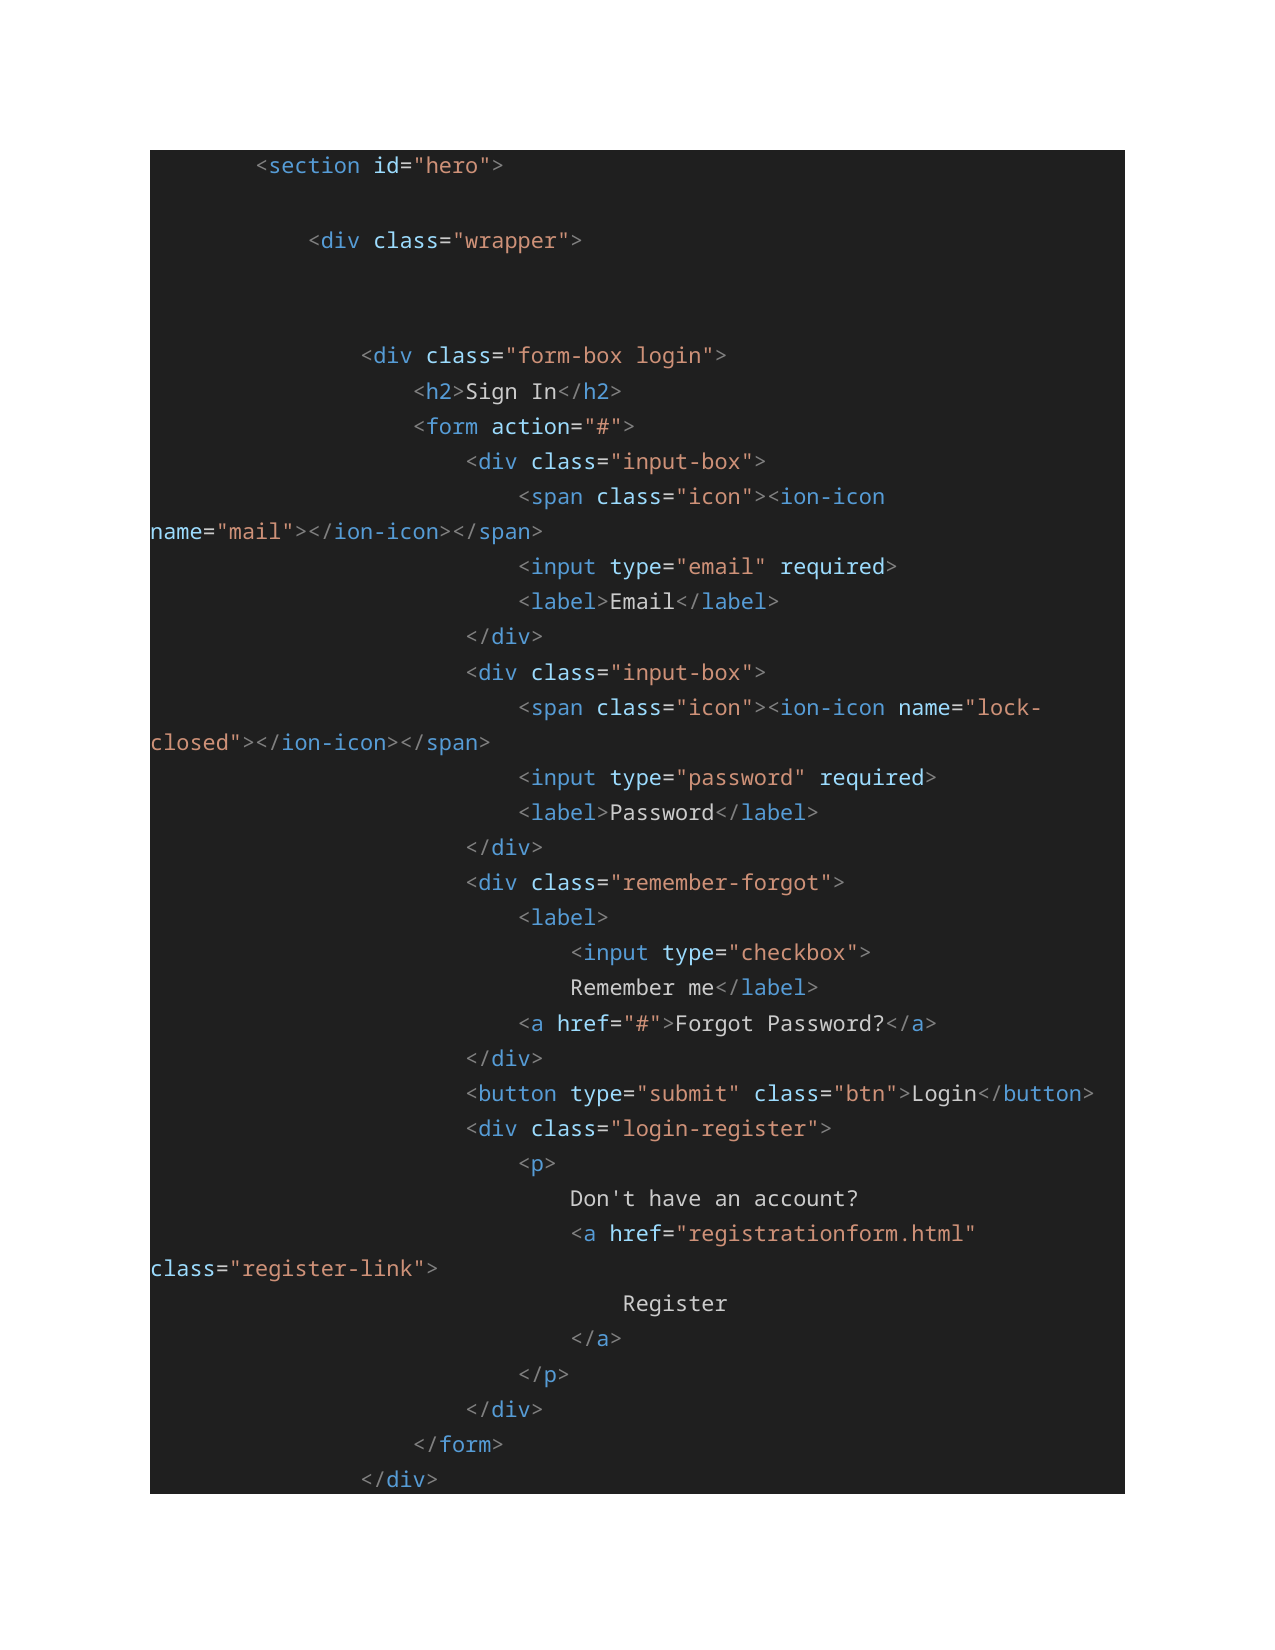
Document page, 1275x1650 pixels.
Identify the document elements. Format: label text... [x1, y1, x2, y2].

text </p> [150, 1358, 1125, 1388]
text <div class="wrapper"> [150, 225, 1125, 255]
text <input type="password" required> [150, 762, 1125, 792]
text <input type="checkbox"> [150, 937, 1125, 967]
text <div class="login-register"> [150, 1113, 1125, 1143]
text <div class="input-box"> [150, 446, 1125, 476]
text <form action="#"> [150, 411, 1125, 441]
text <h2>Sign In</h2> [150, 376, 1125, 405]
text </div> [150, 1464, 1125, 1494]
text </a> [150, 1323, 1125, 1353]
text <label> [150, 902, 1125, 932]
text <a href="registrationform.html" class="register-link"> [150, 1218, 1125, 1283]
text </div> [150, 1394, 1125, 1423]
text <input type="email" required> [150, 551, 1125, 581]
text <div class="input-box"> [150, 656, 1125, 686]
text <label>Password</label> [150, 797, 1125, 827]
text </div> [150, 832, 1125, 862]
text Register [150, 1288, 1125, 1318]
text <div class="remember-forgot"> [150, 867, 1125, 897]
text <span class="icon"><ion-icon name="lock-closed"></ion-icon></span> [150, 692, 1125, 756]
text </div> [150, 621, 1125, 651]
text Don't have an account? [150, 1183, 1125, 1213]
text </form> [150, 1429, 1125, 1458]
text <p> [150, 1148, 1125, 1178]
text </div> [150, 1043, 1125, 1072]
text <section id="hero"> [150, 150, 1125, 180]
text <span class="icon"><ion-icon name="mail"></ion-icon></span> [150, 481, 1125, 546]
text Remember me</label> [150, 972, 1125, 1002]
text <a href="#">Forgot Password?</a> [150, 1007, 1125, 1037]
text <label>Email</label> [150, 586, 1125, 616]
text <button type="submit" class="btn">Login</button> [150, 1078, 1125, 1107]
text <div class="form-box login"> [150, 341, 1125, 370]
